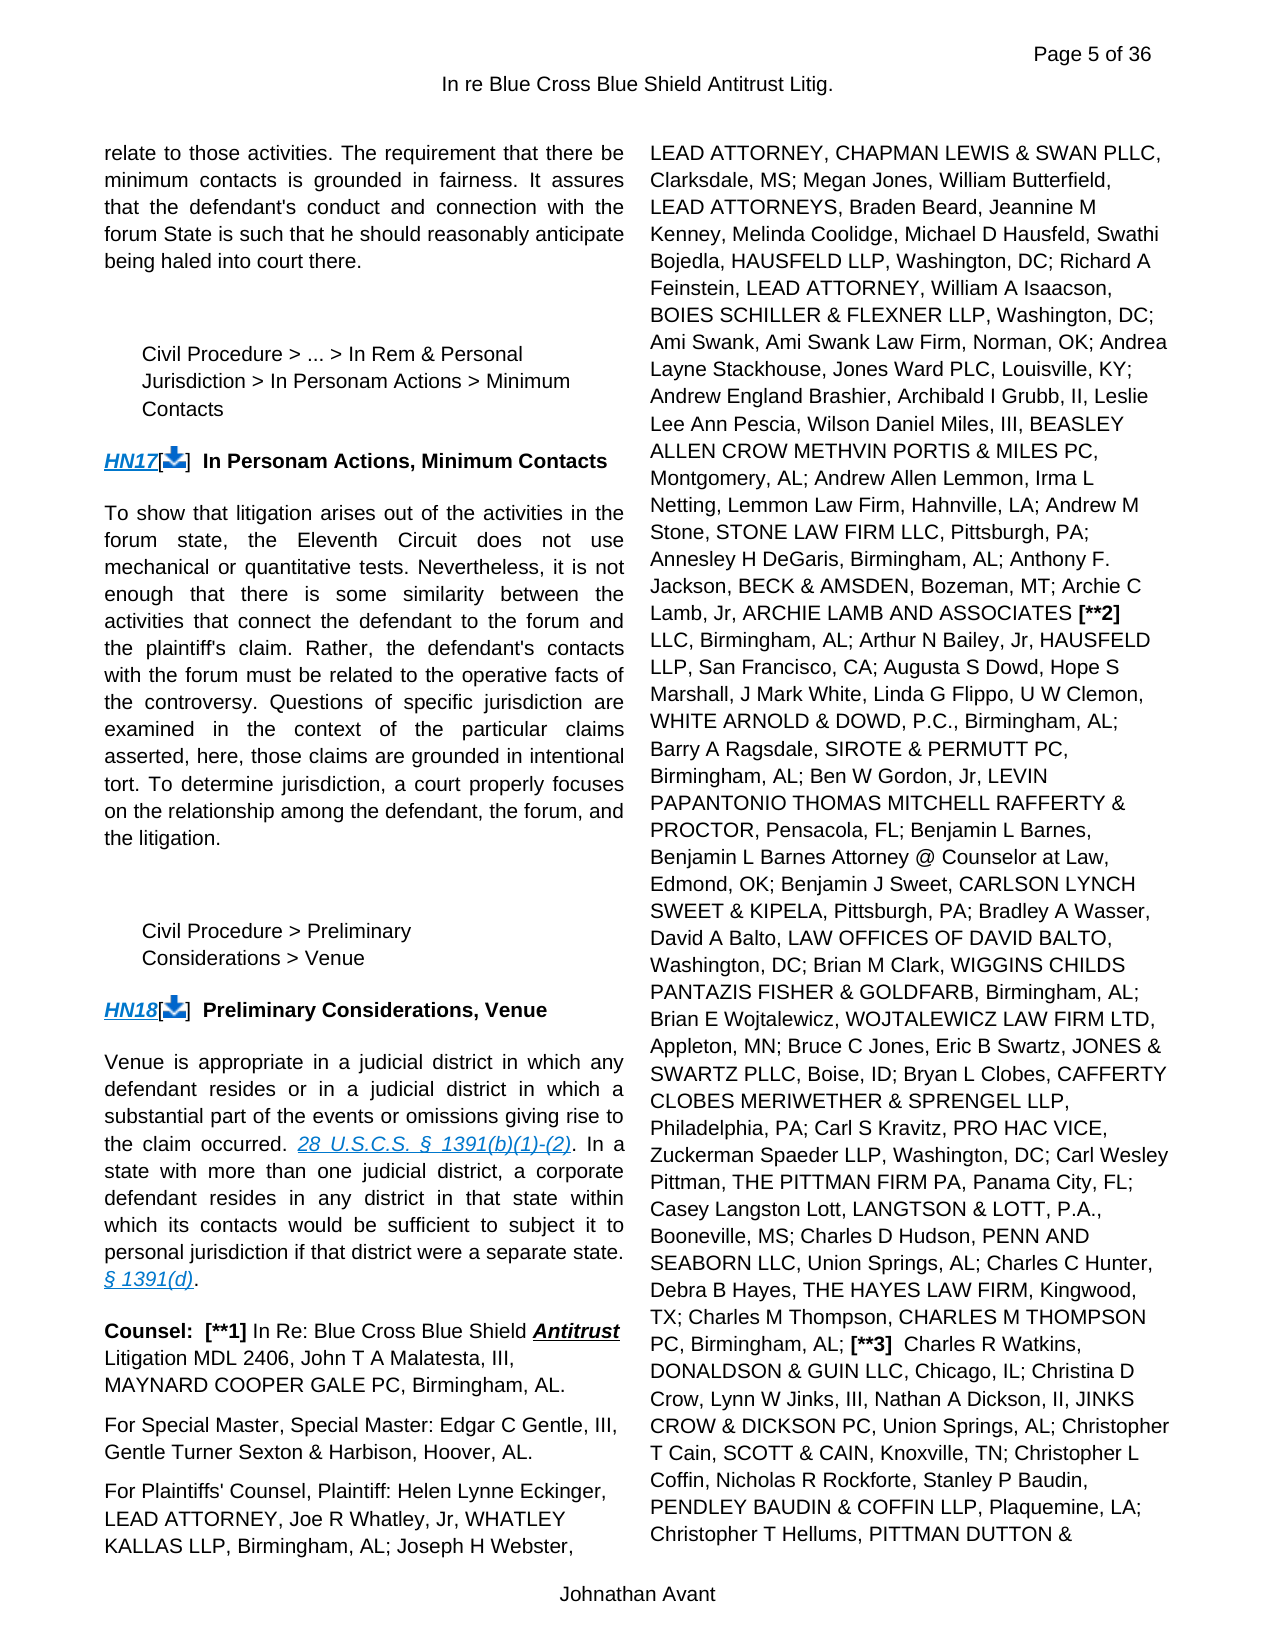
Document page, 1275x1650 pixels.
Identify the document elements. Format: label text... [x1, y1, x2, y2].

text Counsel: [**1] In Re: Blue Cross Blue Shield Antitrust Litigation MDL 2406, John T A Malatesta, III, MAYNARD COOPER GALE PC, Birmingham, AL. [104, 1316, 625, 1397]
text HN17[] In Personam Actions, Minimum Contacts [104, 445, 625, 472]
text Civil Procedure > Preliminary Considerations > Venue [142, 916, 625, 970]
text To show that litigation arises out of the activities in the forum state, the Eleventh Circuit does not use mechanical or quantitative tests. Nevertheless, it is not enough that there is some similarity between the activities that connect the defendant to the forum and the plaintiff's claim. Rather, the defendant's contacts with the forum must be related to the operative facts of the controversy. Questions of specific jurisdiction are examined in the context of the particular claims asserted, here, those claims are grounded in intentional tort. To determine jurisdiction, a court properly focuses on the relationship among the defendant, the forum, and the litigation. [104, 497, 625, 849]
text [650, 137, 1171, 1546]
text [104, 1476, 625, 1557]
text HN18[] Preliminary Considerations, Venue [104, 995, 625, 1022]
text Venue is appropriate in a judicial district in which any defendant resides or in a judicial district in which a substantial part of the events or omissions giving rise to the claim occurred. 28 U.S.C.S. § 1391(b)(1)-(2). In a state with more than one judicial district, a corporate defendant resides in any district in that state within which its contacts would be sufficient to subject it to personal jurisdiction if that district were a separate state. § 1391(d). [104, 1047, 625, 1291]
text Civil Procedure > ... > In Rem & Personal Jurisdiction > In Personam Actions > Minimum Contacts [142, 339, 625, 420]
picture [163, 446, 186, 468]
picture [163, 995, 186, 1018]
text For Special Master, Special Master: Edgar C Gentle, III, Gentle Turner Sexton & Harbison, Hoover, AL. [104, 1409, 625, 1464]
